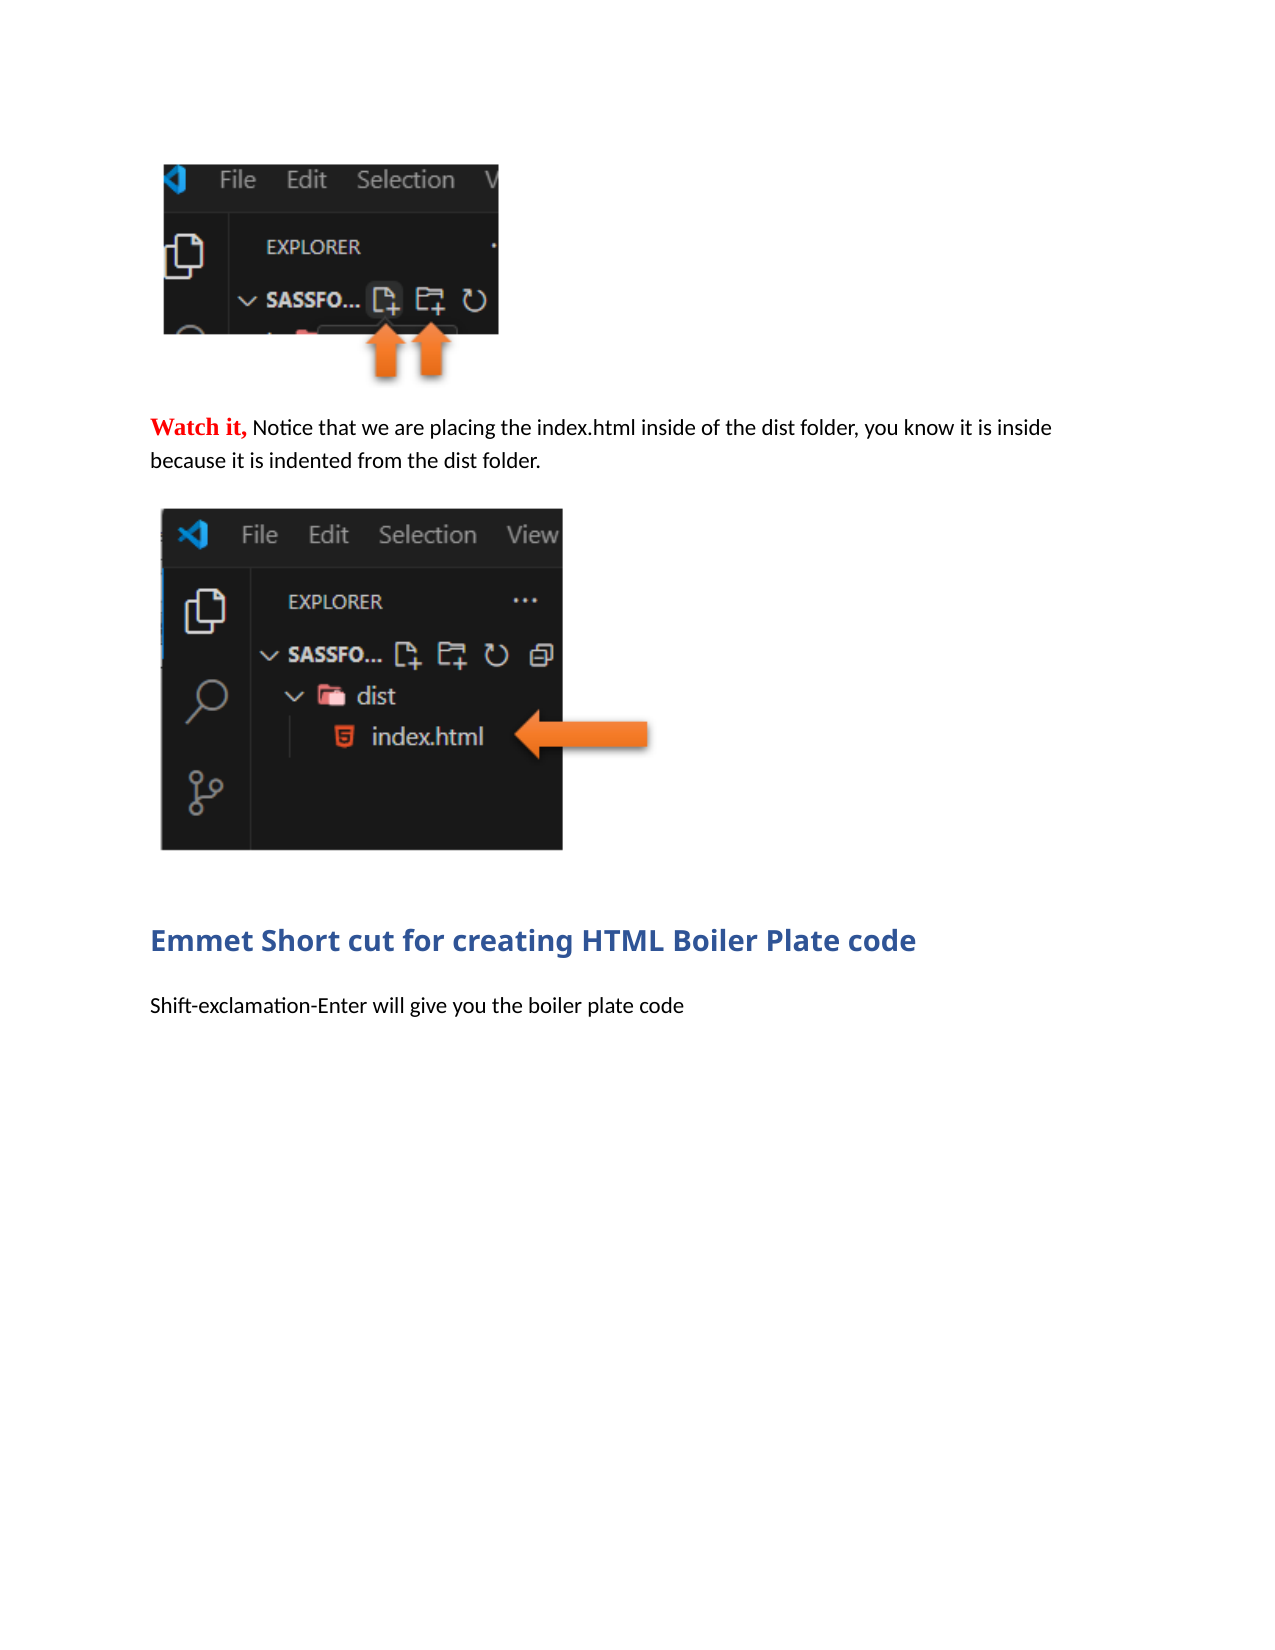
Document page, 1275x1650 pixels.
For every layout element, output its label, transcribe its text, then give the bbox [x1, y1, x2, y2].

text Watch it, Notice that we are placing the index.html inside of the dist folder, you know it is inside because it is indented from the dist folder. [150, 412, 1125, 474]
picture [150, 498, 685, 866]
subtitle Emmet Short cut for creating HTML Boiler Plate code [150, 920, 1125, 960]
text Shift-exclamation-Enter will give you the boiler plate code [150, 991, 1125, 1019]
picture [150, 150, 516, 388]
